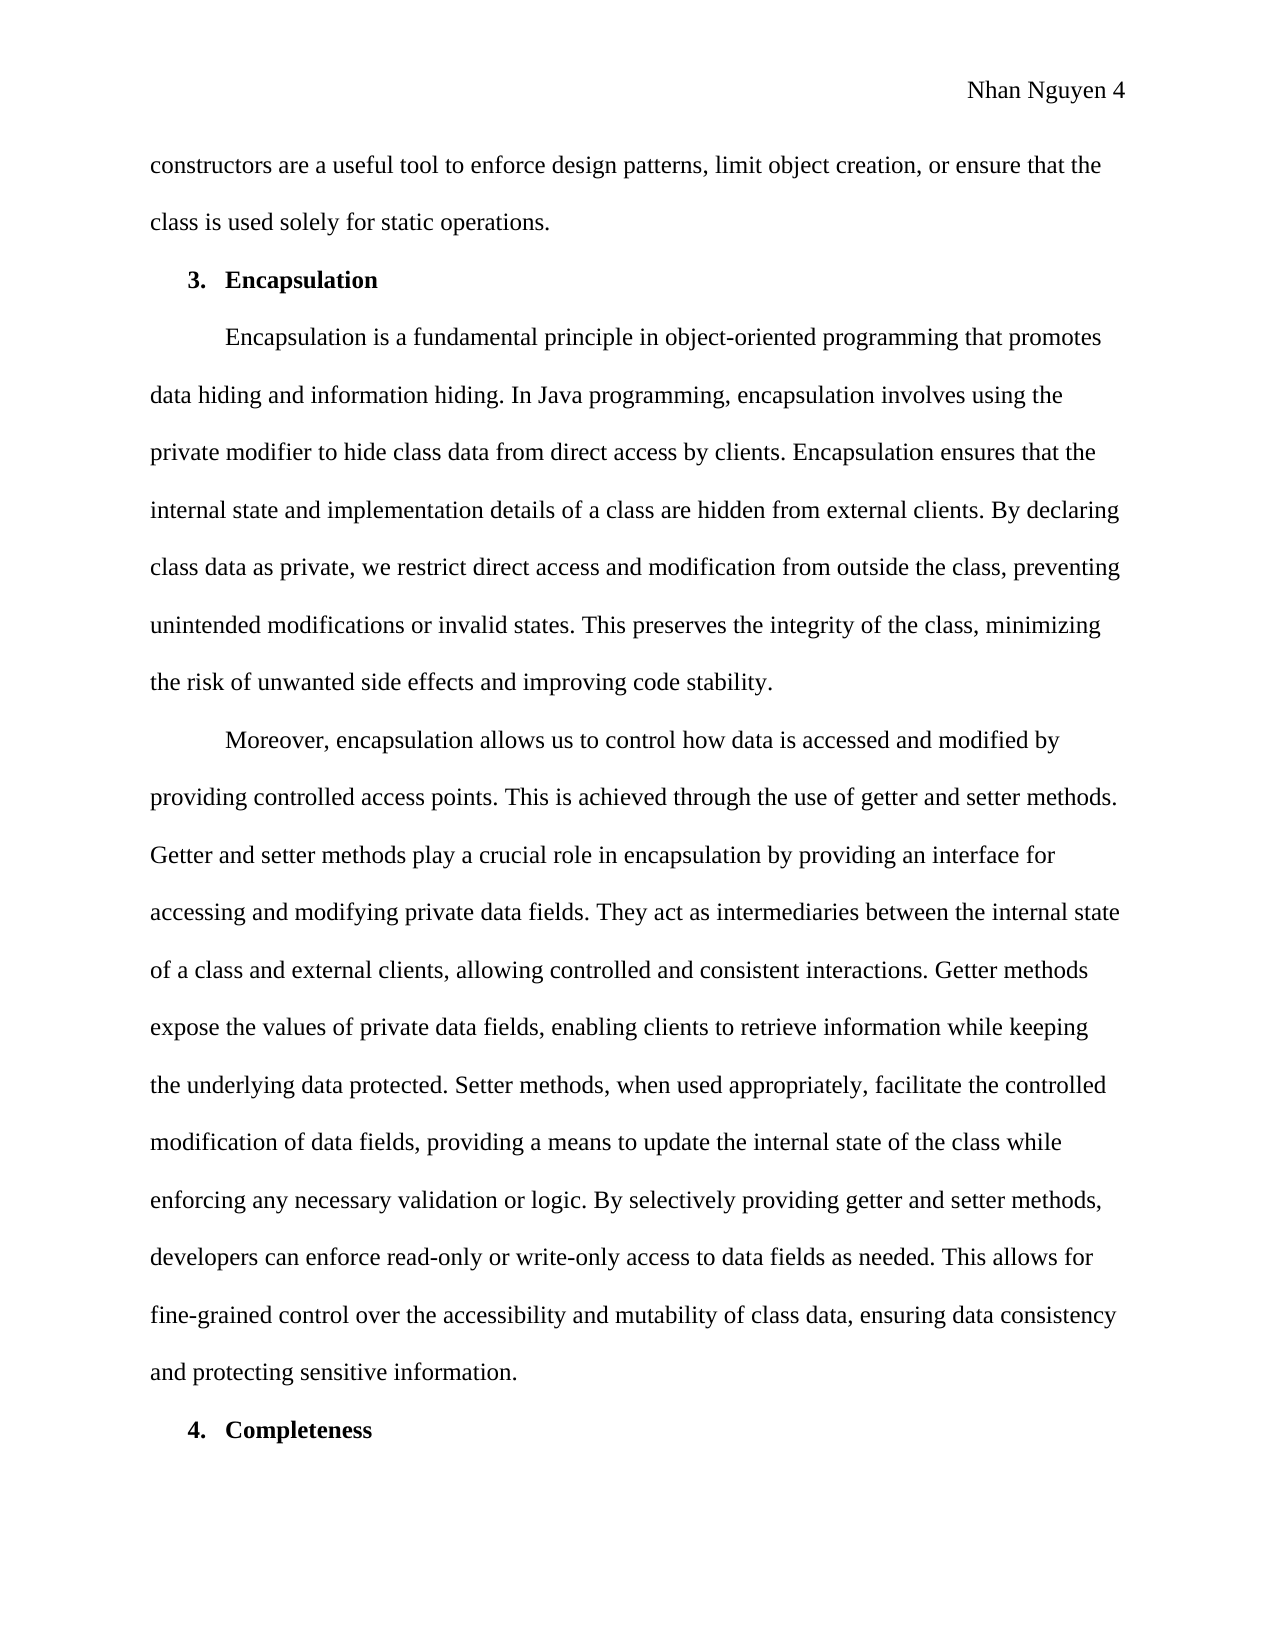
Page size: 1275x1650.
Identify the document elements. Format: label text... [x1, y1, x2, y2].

text Moreover, encapsulation allows us to control how data is accessed and modified by providing controlled access points. This is achieved through the use of getter and setter methods. Getter and setter methods play a crucial role in encapsulation by providing an interface for accessing and modifying private data fields. They act as intermediaries between the internal state of a class and external clients, allowing controlled and consistent interactions. Getter methods expose the values of private data fields, enabling clients to retrieve information while keeping the underlying data protected. Setter methods, when used appropriately, facilitate the controlled modification of data fields, providing a means to update the internal state of the class while enforcing any necessary validation or logic. By selectively providing getter and setter methods, developers can enforce read-only or write-only access to data fields as needed. This allows for fine-grained control over the accessibility and mutability of class data, ensuring data consistency and protecting sensitive information. [150, 725, 1125, 1386]
list Completeness [187, 1415, 1125, 1444]
list Encapsulation [187, 265, 1125, 294]
text Encapsulation is a fundamental principle in object-oriented programming that promotes data hiding and information hiding. In Java programming, encapsulation involves using the private modifier to hide class data from direct access by clients. Encapsulation ensures that the internal state and implementation details of a class are hidden from external clients. By declaring class data as private, we restrict direct access and modification from outside the class, preventing unintended modifications or invalid states. This preserves the integrity of the class, minimizing the risk of unwanted side effects and improving code stability. [150, 322, 1125, 696]
